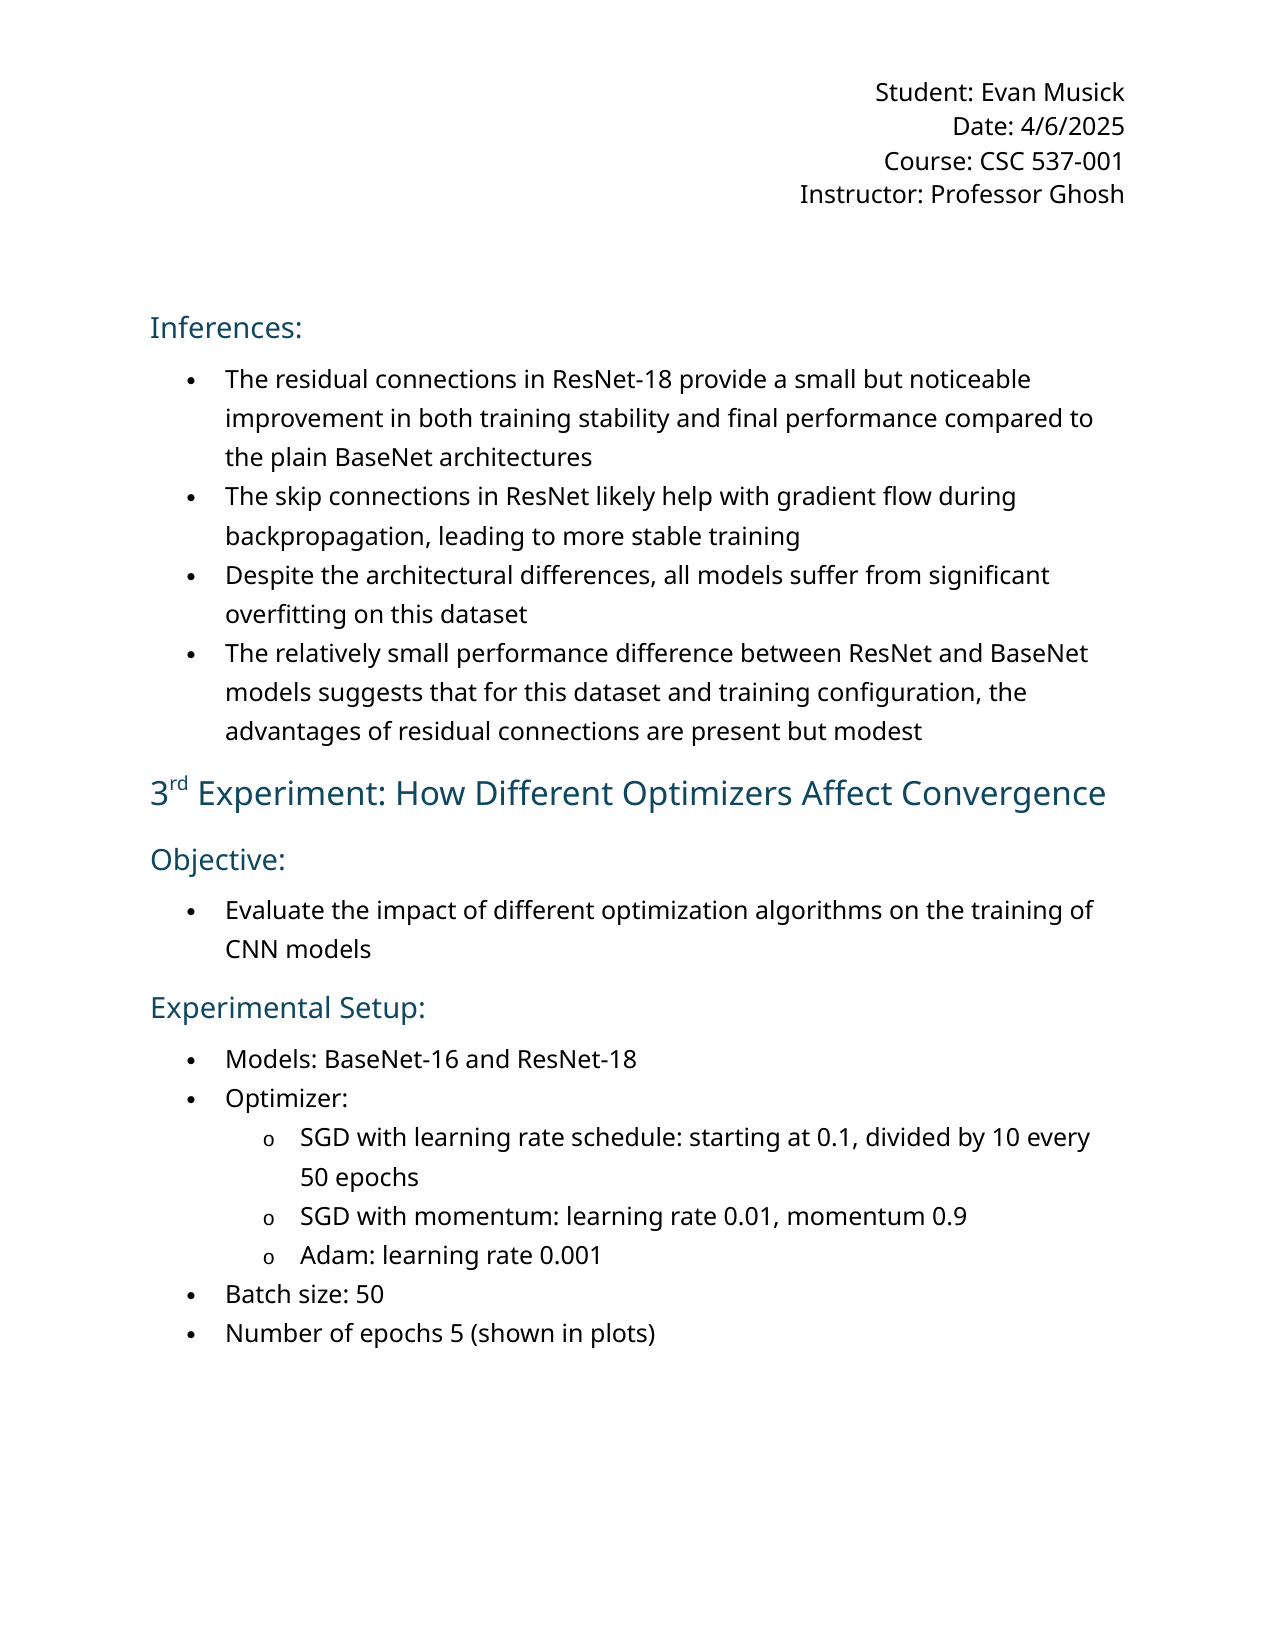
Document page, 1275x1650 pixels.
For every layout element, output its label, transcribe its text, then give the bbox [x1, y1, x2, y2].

list The skip connections in ResNet likely help with gradient flow during backpropagation, leading to more stable training [187, 479, 1125, 552]
list Number of epochs 5 (shown in plots) [187, 1316, 1125, 1350]
list Models: BaseNet-16 and ResNet-18 [187, 1042, 1125, 1076]
subtitle Inferences: [150, 308, 1125, 347]
subtitle Objective: [150, 839, 1125, 878]
list SGD with momentum: learning rate 0.01, momentum 0.9 [262, 1198, 1125, 1232]
list SGD with learning rate schedule: starting at 0.1, divided by 10 every 50 epochs [262, 1120, 1125, 1193]
list Adam: learning rate 0.001 [262, 1237, 1125, 1272]
list The relatively small performance difference between ResNet and BaseNet models suggests that for this dataset and training configuration, the advantages of residual connections are present but modest [187, 636, 1125, 748]
subtitle Experimental Setup: [150, 988, 1125, 1027]
list Despite the architectural differences, all models suffer from significant overfitting on this dataset [187, 557, 1125, 631]
list Evaluate the impact of different optimization algorithms on the training of CNN models [187, 893, 1125, 966]
list Batch size: 50 [187, 1277, 1125, 1311]
list The residual connections in ResNet-18 provide a small but noticeable improvement in both training stability and final performance compared to the plain BaseNet architectures [187, 362, 1125, 474]
list Optimizer: [187, 1081, 1125, 1115]
subtitle 3rd Experiment: How Different Optimizers Affect Convergence [150, 770, 1125, 815]
